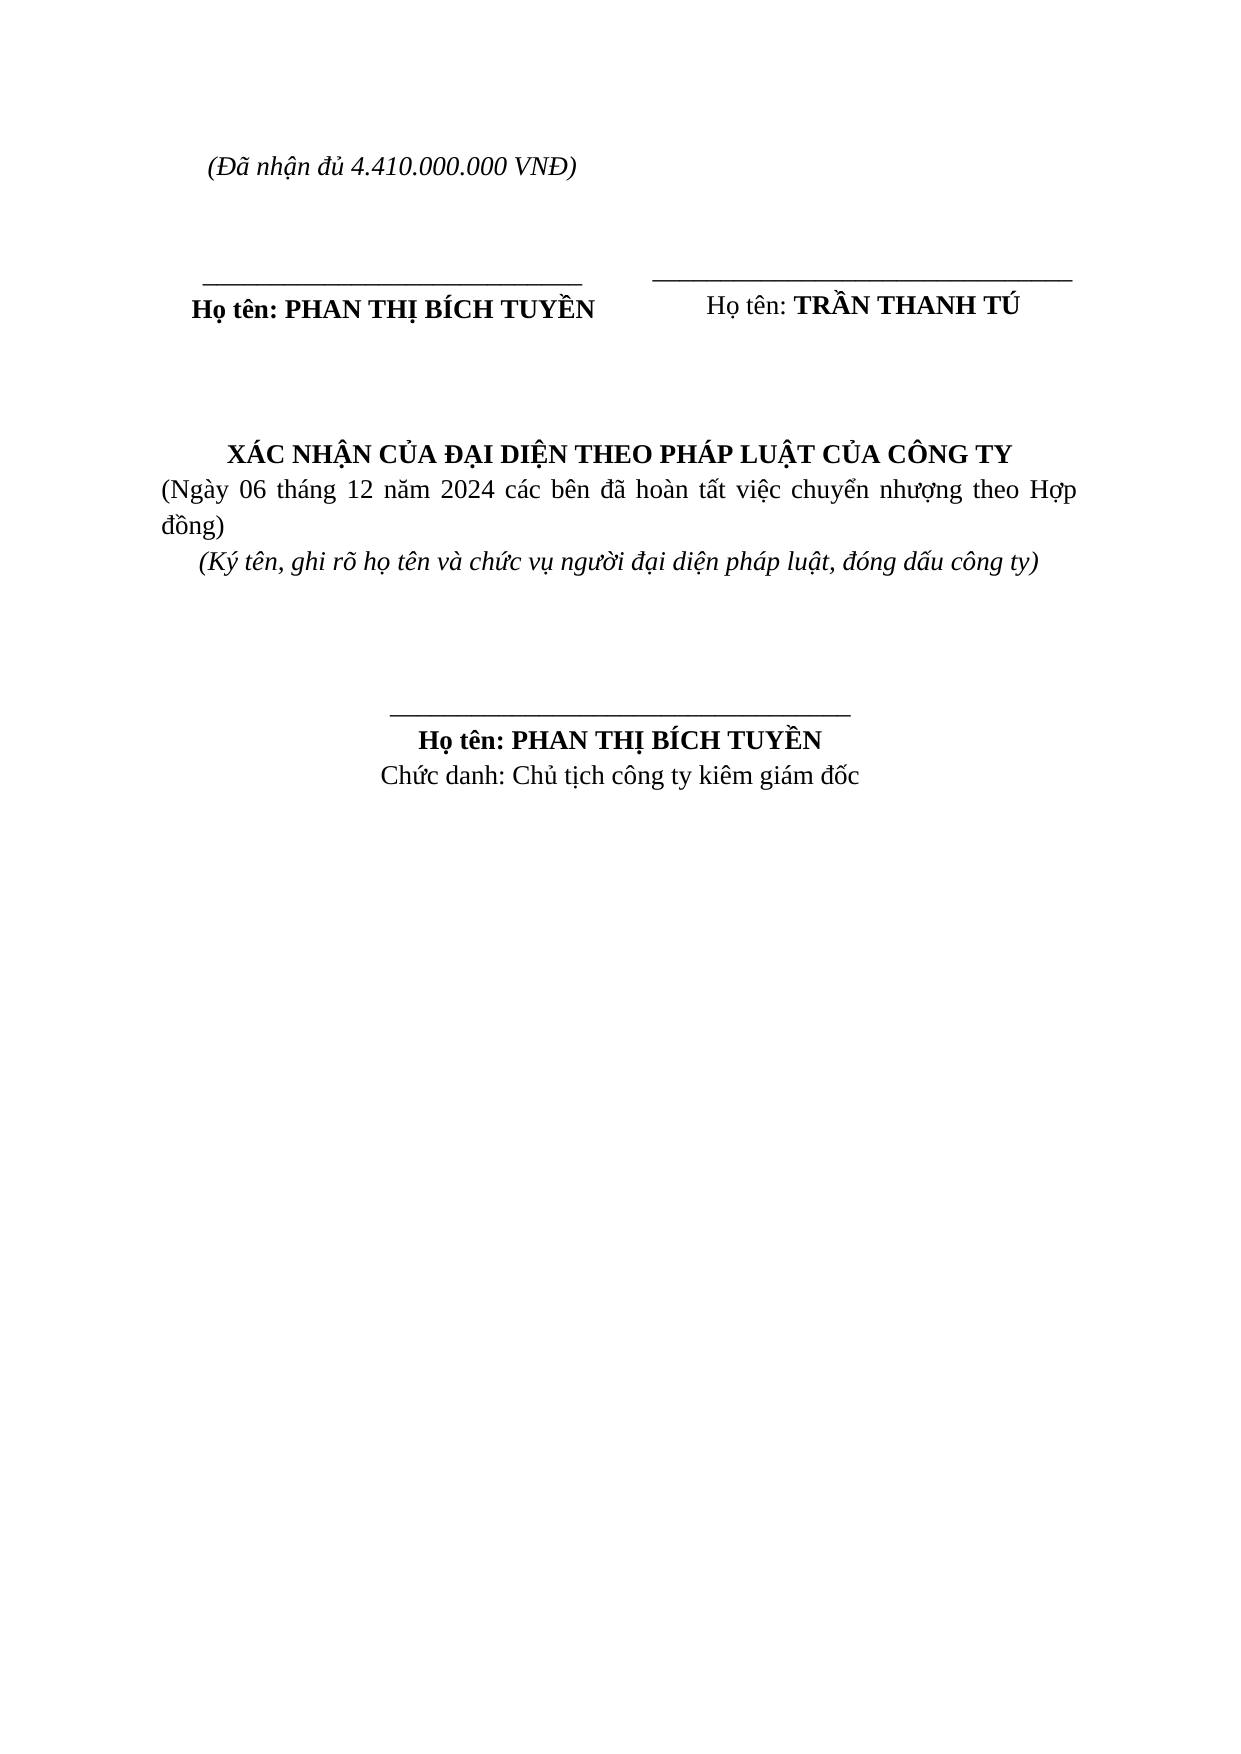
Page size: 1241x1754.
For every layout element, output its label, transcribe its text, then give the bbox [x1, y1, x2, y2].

table_header BÊN BÁN (Ký, ghi rõ họ tên) (Đã nhận đủ 4.410.000.000 VNĐ) ____________________________ Họ tên: PHAN THỊ BÍCH TUYỀN [150, 150, 637, 438]
table_header BÊN MUA (Ký, ghi rõ họ tên) _______________________________ Họ tên: TRẦN THANH TÚ [637, 150, 1090, 438]
table_cell XÁC NHẬN CỦA ĐẠI DIỆN THEO PHÁP LUẬT CỦA CÔNG TY (Ngày 06 tháng 12 năm 2024 các bên đã hoàn tất việc chuyển nhượng theo Hợp đồng) (Ký tên, ghi rõ họ tên và chức vụ người đại diện pháp luật, đóng dấu công ty) __________________________________ Họ tên: PHAN THỊ BÍCH TUYỀN Chức danh: Chủ tịch công ty kiêm giám đốc [150, 438, 1090, 794]
